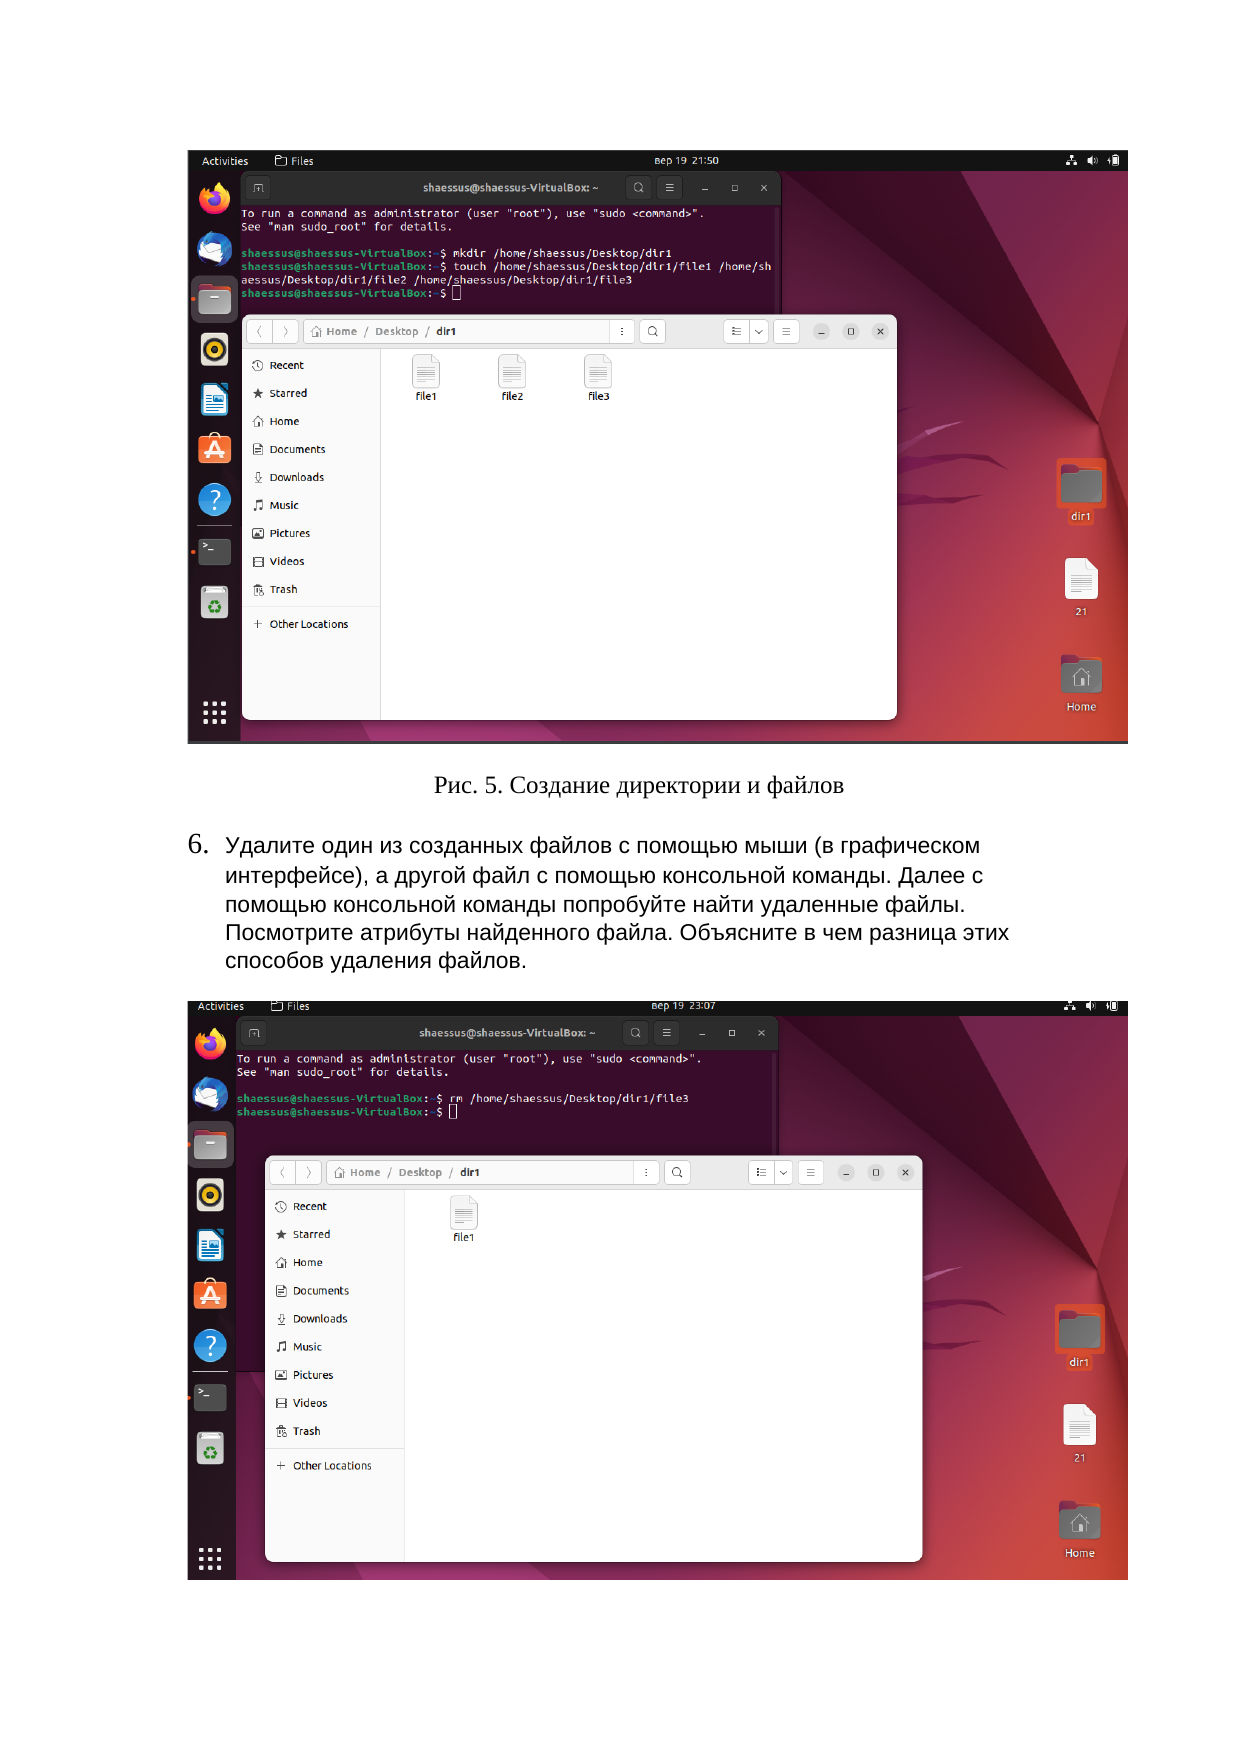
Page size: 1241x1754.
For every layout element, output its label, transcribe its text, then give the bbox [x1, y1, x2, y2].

list Удалите один из созданных файлов с помощью мыши (в графическом интерфейсе), а другой файл с помощью консольной команды. Далее с помощью консольной команды попробуйте найти удаленные файлы. Посмотрите атрибуты найденного файла. Объясните в чем разница этих способов удаления файлов. [187, 827, 1090, 974]
picture [187, 150, 1128, 744]
picture [187, 1001, 1128, 1580]
text Рис. 5. Создание директории и файлов [187, 771, 1090, 799]
